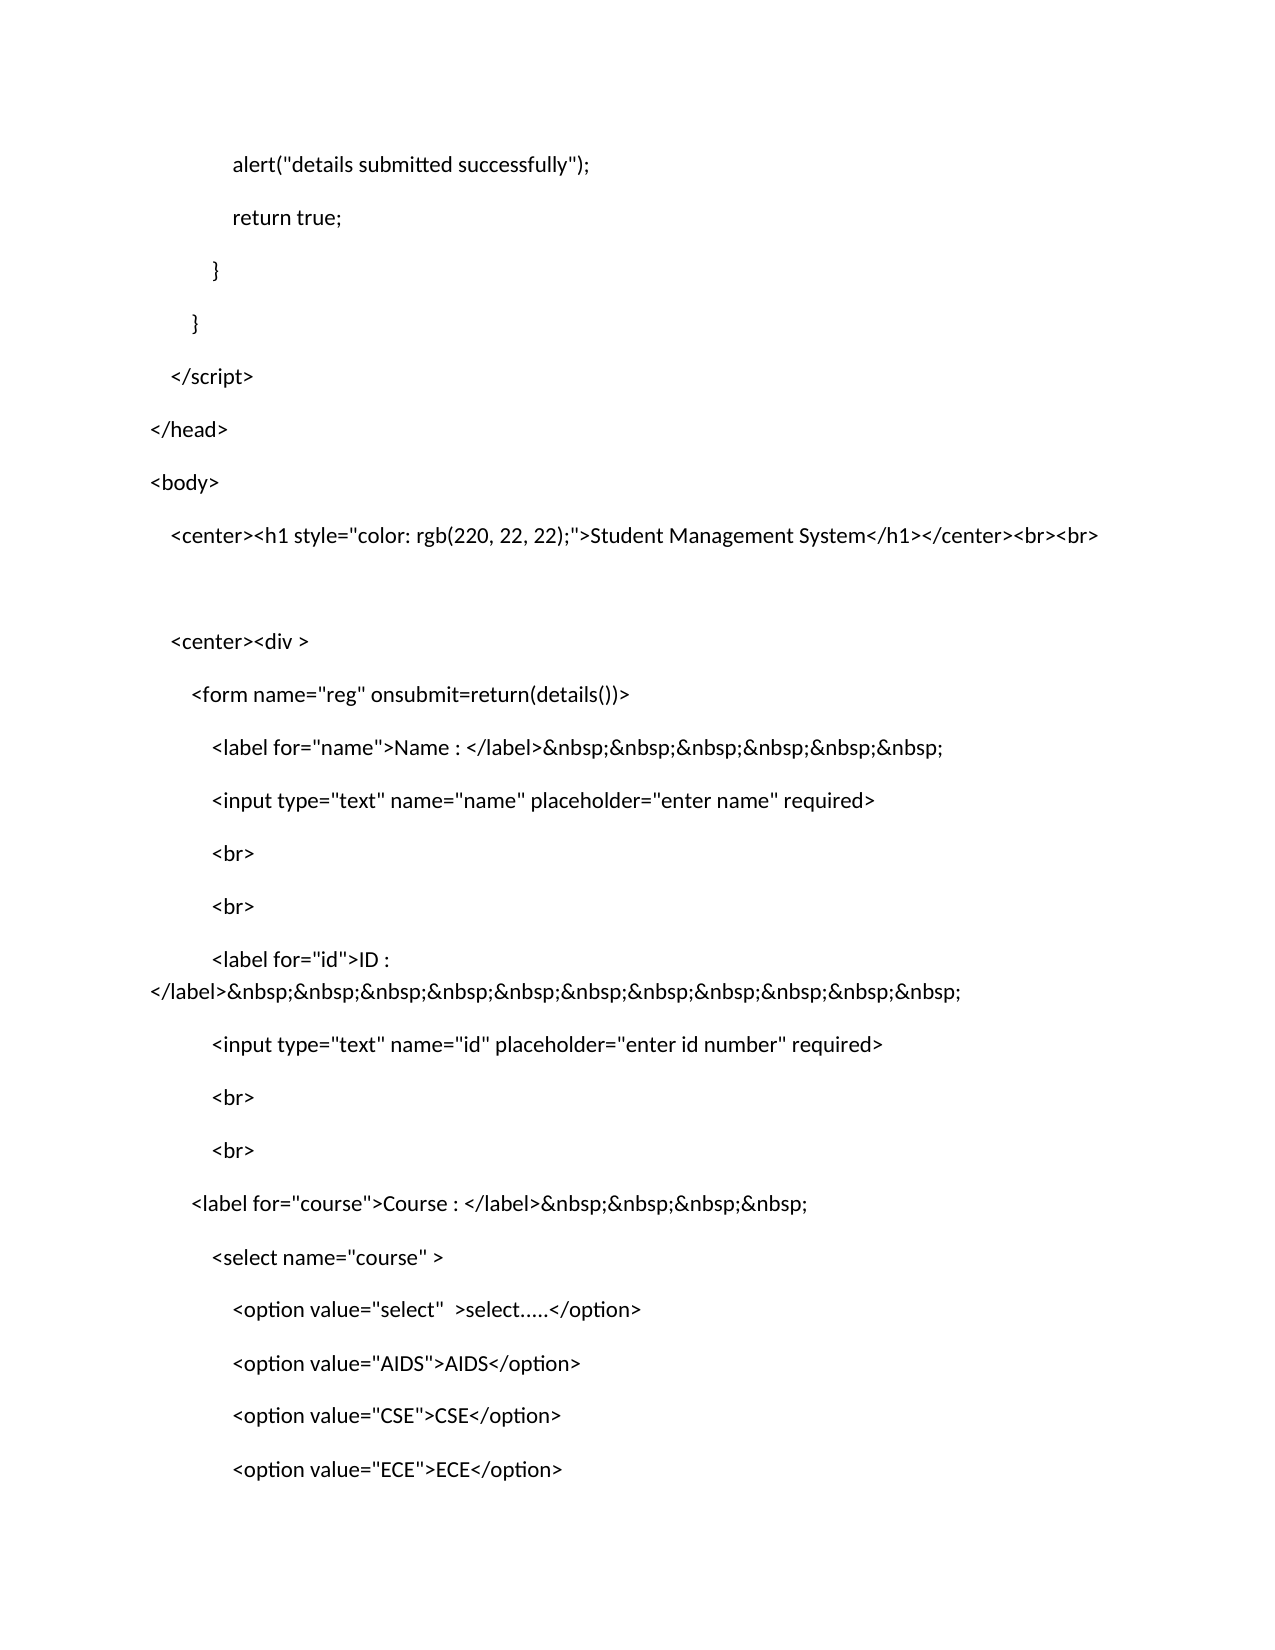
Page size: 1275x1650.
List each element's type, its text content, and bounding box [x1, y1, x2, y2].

text <br> [150, 1137, 1125, 1164]
text <label for="course">Course : </label>&nbsp;&nbsp;&nbsp;&nbsp; [150, 1189, 1125, 1218]
text <br> [150, 839, 1125, 867]
text <label for="id">ID : </label>&nbsp;&nbsp;&nbsp;&nbsp;&nbsp;&nbsp;&nbsp;&nbsp;&nbsp;&nbsp;&nbsp; [150, 945, 1125, 1006]
text <label for="name">Name : </label>&nbsp;&nbsp;&nbsp;&nbsp;&nbsp;&nbsp; [150, 733, 1125, 761]
text <input type="text" name="name" placeholder="enter name" required> [150, 786, 1125, 814]
text <select name="course" > [150, 1243, 1125, 1271]
text <option value="ECE">ECE</option> [150, 1455, 1125, 1483]
text <center><div > [150, 627, 1125, 655]
text <br> [150, 1083, 1125, 1112]
text <option value="AIDS">AIDS</option> [150, 1349, 1125, 1377]
text <center><h1 style="color: rgb(220, 22, 22);">Student Management System</h1></center><br><br> [150, 521, 1125, 549]
text } [150, 256, 1125, 284]
text </head> [150, 415, 1125, 443]
text <body> [150, 468, 1125, 496]
text <br> [150, 892, 1125, 920]
text <option value="select" >select.....</option> [150, 1296, 1125, 1324]
text <option value="CSE">CSE</option> [150, 1402, 1125, 1430]
text </script> [150, 362, 1125, 390]
text alert("details submitted successfully"); [150, 150, 1125, 178]
text <input type="text" name="id" placeholder="enter id number" required> [150, 1031, 1125, 1058]
text } [150, 309, 1125, 337]
text return true; [150, 203, 1125, 231]
text <form name="reg" onsubmit=return(details())> [150, 680, 1125, 708]
